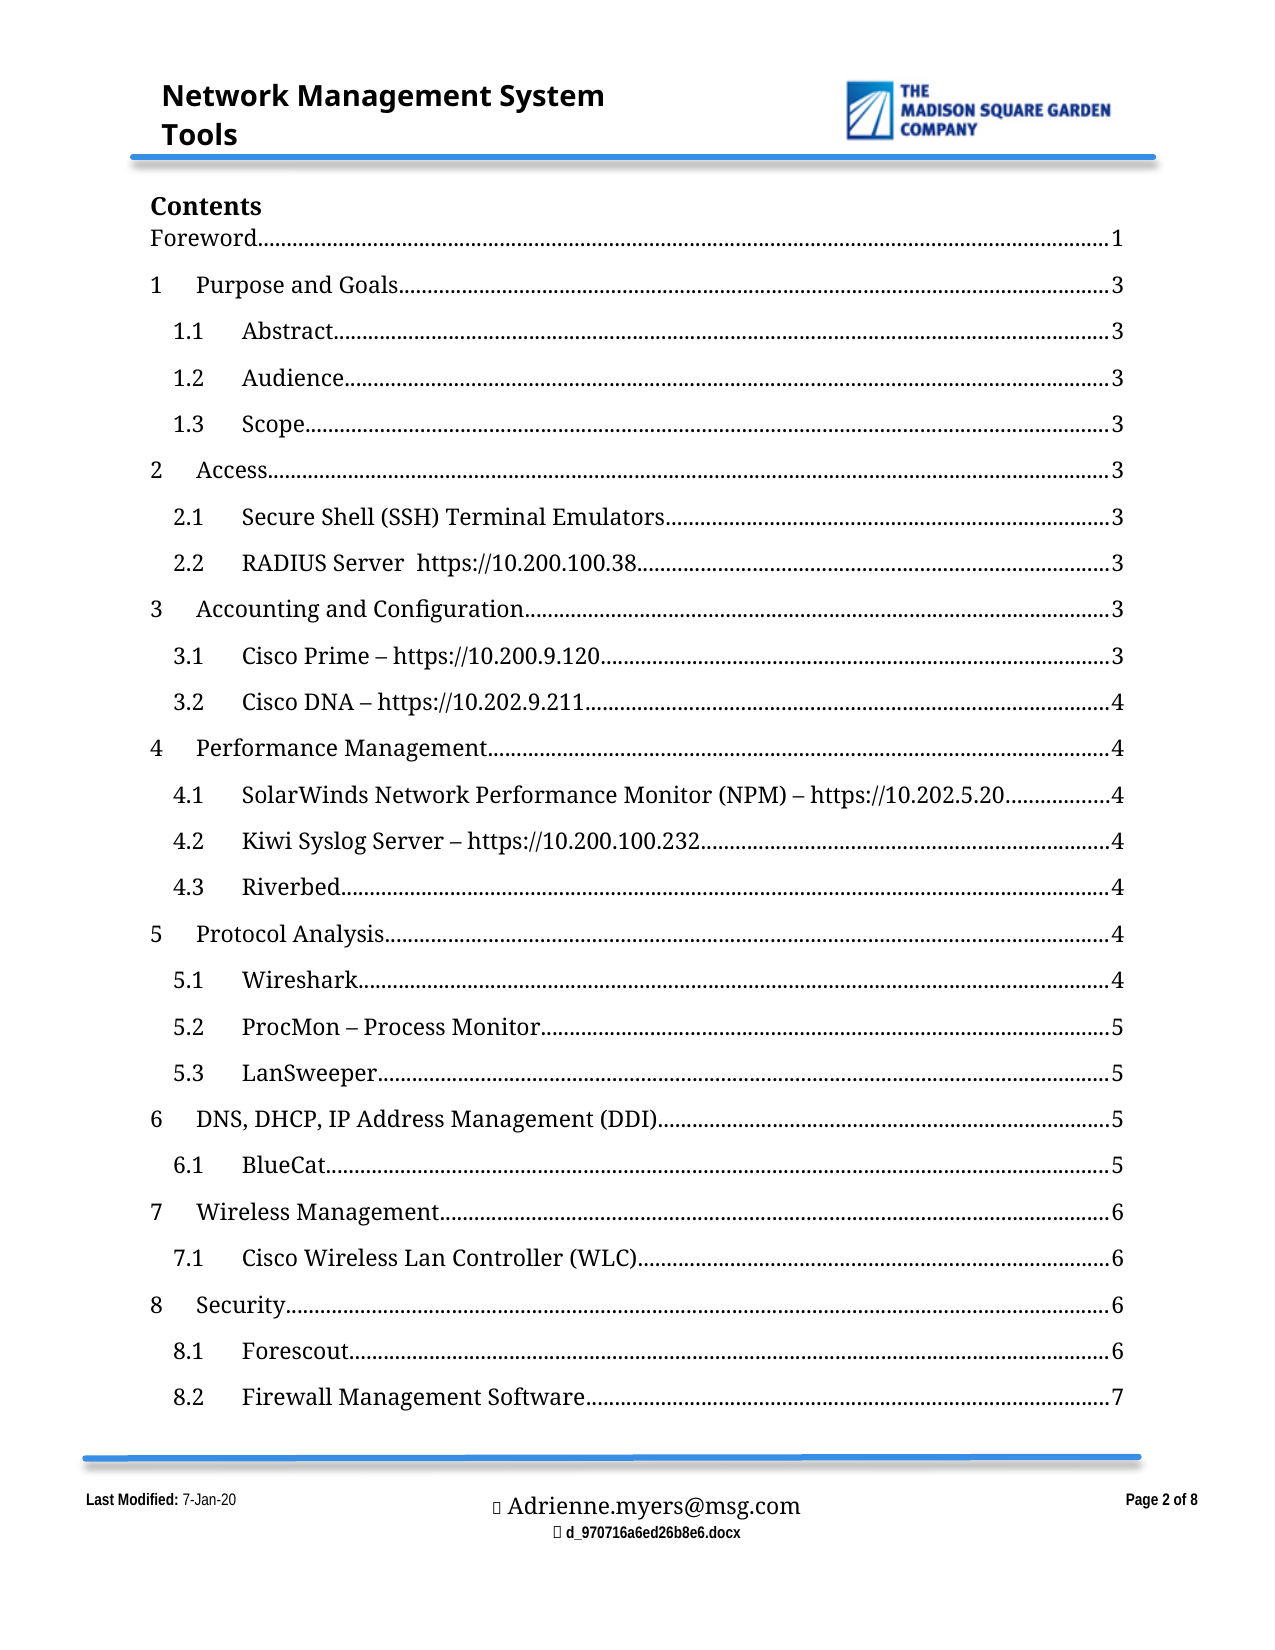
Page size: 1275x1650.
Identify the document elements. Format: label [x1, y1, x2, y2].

picture [845, 75, 1113, 147]
